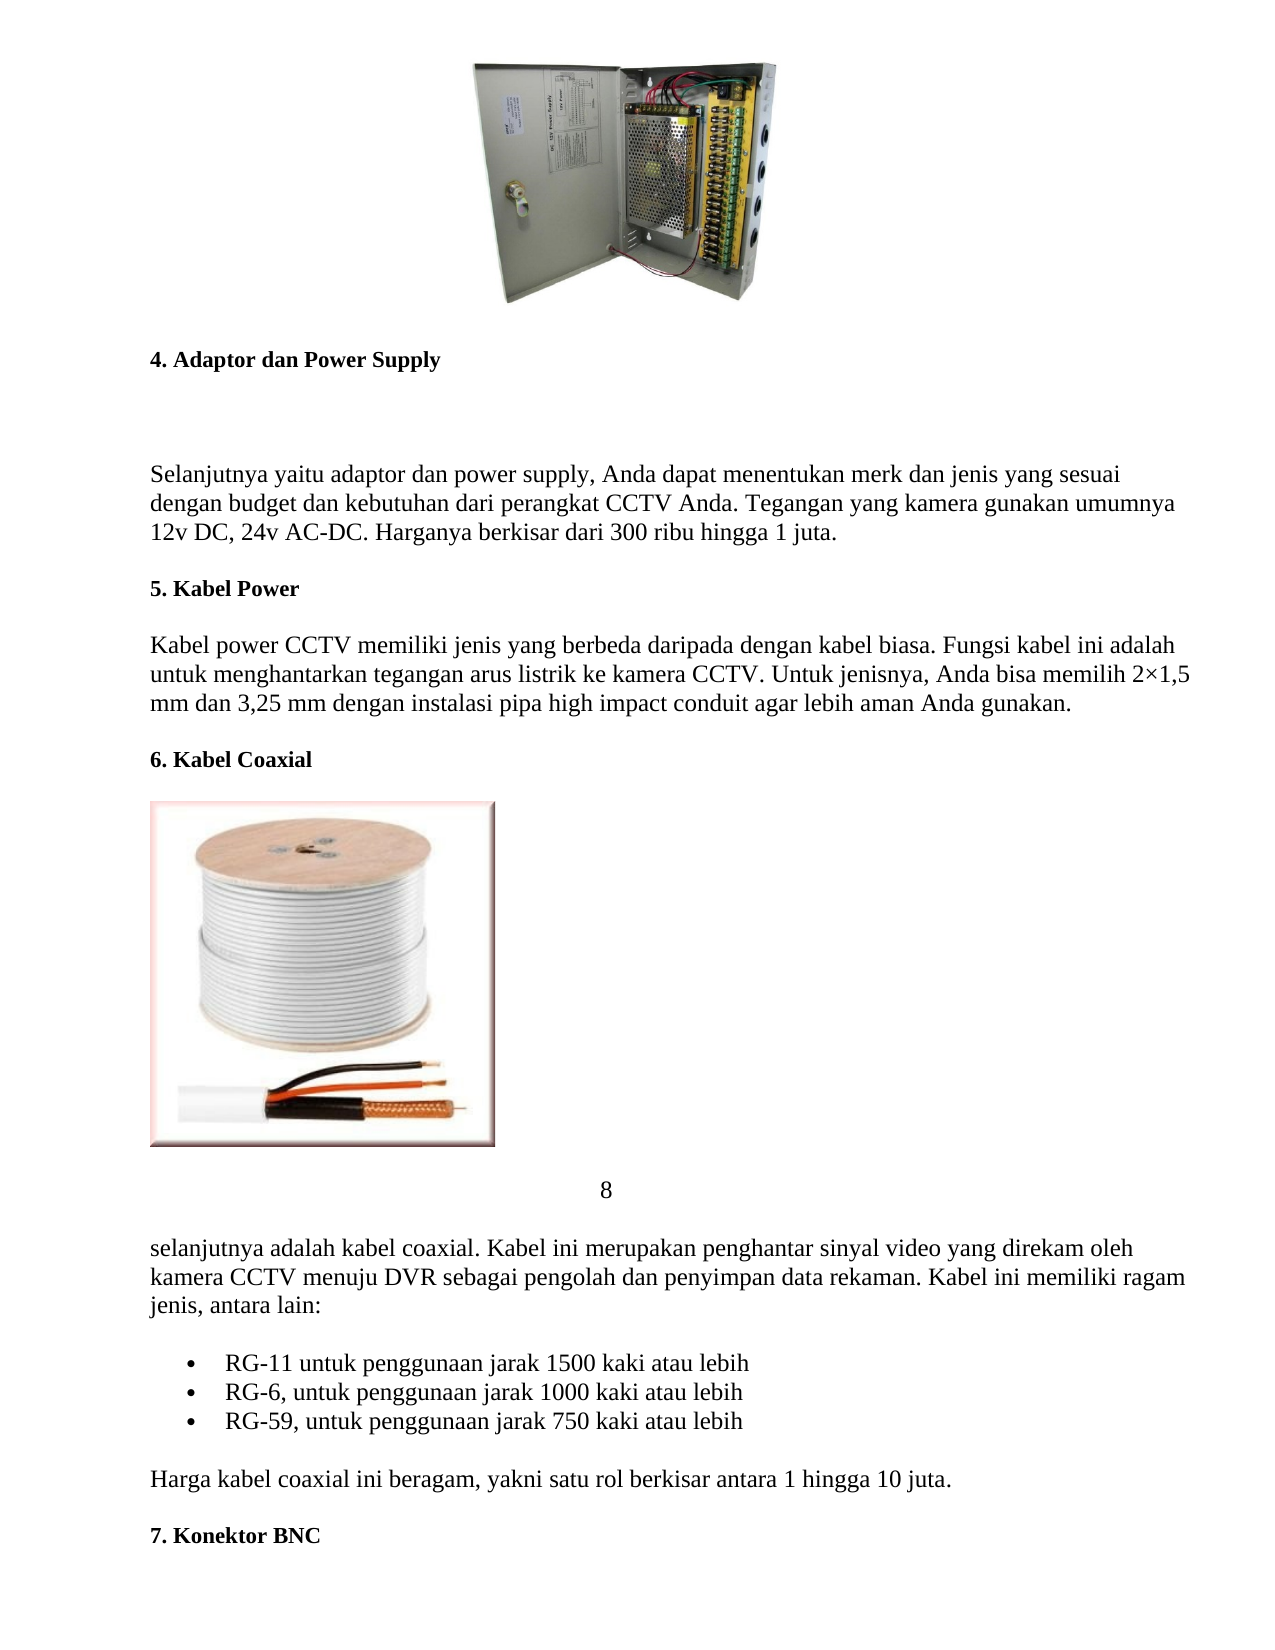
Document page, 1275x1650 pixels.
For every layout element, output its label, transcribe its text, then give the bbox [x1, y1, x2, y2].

text 7. Konektor BNC [150, 1522, 1191, 1548]
text Harga kabel coaxial ini beragam, yakni satu rol berkisar antara 1 hingga 10 juta. [150, 1464, 1191, 1493]
text Kabel power CCTV memiliki jenis yang berbeda daripada dengan kabel biasa. Fungsi kabel ini adalah untuk menghantarkan tegangan arus listrik ke kamera CCTV. Untuk jenisnya, Anda bisa memilih 2×1,5 mm dan 3,25 mm dengan instalasi pipa high impact conduit agar lebih aman Anda gunakan. [150, 630, 1191, 716]
text 5. Kabel Power [150, 575, 1191, 601]
picture [150, 801, 496, 1147]
text 8 [150, 1175, 1191, 1204]
text Selanjutnya yaitu adaptor dan power supply, Anda dapat menentukan merk dan jenis yang sesuai dengan budget dan kebutuhan dari perangkat CCTV Anda. Tegangan yang kamera gunakan umumnya 12v DC, 24v AC-DC. Harganya berkisar dari 300 ribu hingga 1 juta. [150, 459, 1191, 546]
list RG-11 untuk penggunaan jarak 1500 kaki atau lebih [187, 1348, 1191, 1377]
text 6. Kabel Coaxial [150, 746, 1191, 772]
picture [441, 0, 809, 368]
text selanjutnya adalah kabel coaxial. Kabel ini merupakan penghantar sinyal video yang direkam oleh kamera CCTV menuju DVR sebagai pengolah dan penyimpan data rekaman. Kabel ini memiliki ragam jenis, antara lain: [150, 1233, 1191, 1319]
list RG-59, untuk penggunaan jarak 750 kaki atau lebih [187, 1406, 1191, 1435]
list RG-6, untuk penggunaan jarak 1000 kaki atau lebih [187, 1377, 1191, 1406]
